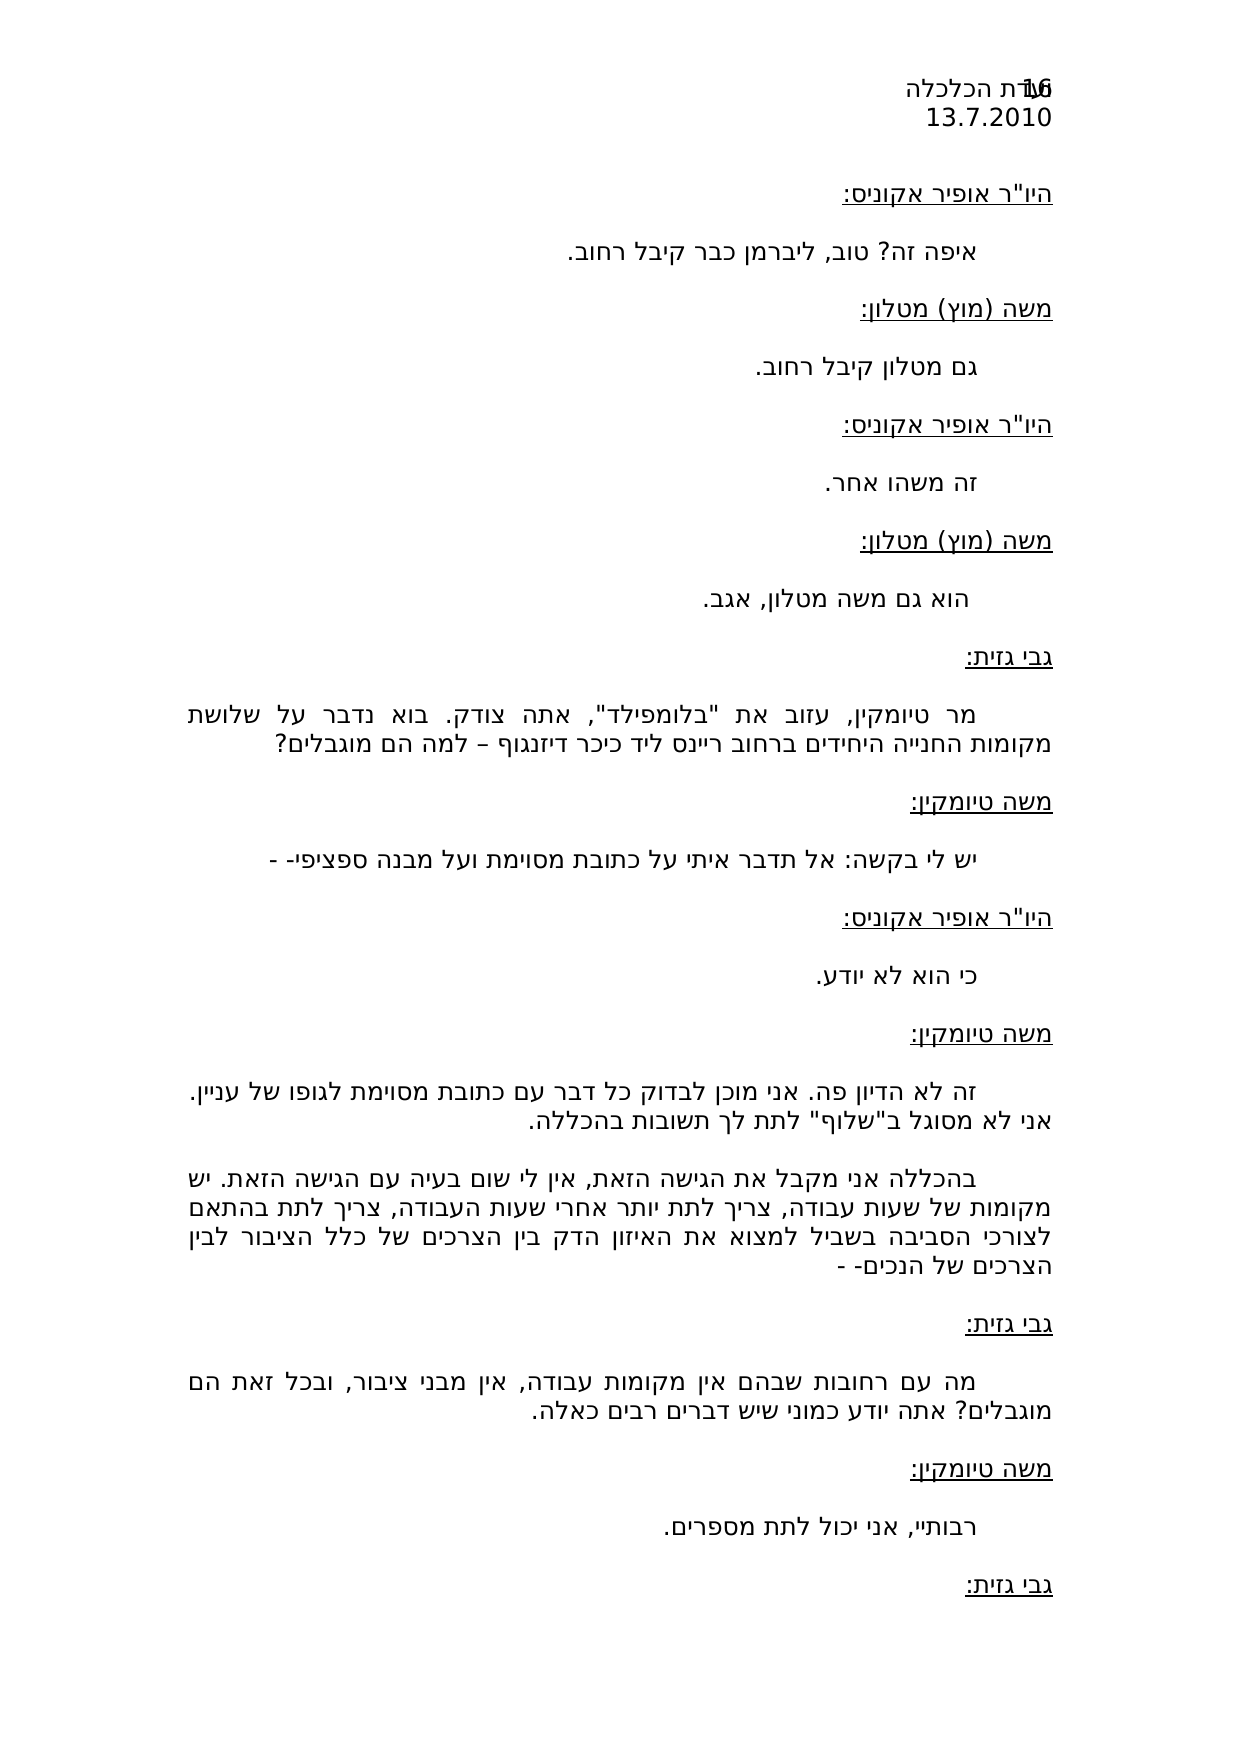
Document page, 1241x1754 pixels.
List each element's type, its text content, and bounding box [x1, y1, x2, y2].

text גם מטלון קיבל רחוב. [187, 352, 1053, 382]
text כי הוא לא יודע. [187, 961, 1053, 990]
text מה עם רחובות שבהם אין מקומות עבודה, אין מבני ציבור, ובכל זאת הם מוגבלים? אתה יודע כמוני שיש דברים רבים כאלה. [187, 1367, 1053, 1425]
text זה משהו אחר. [187, 468, 1053, 497]
text היו"ר אופיר אקוניס: [187, 179, 1053, 208]
text יש לי בקשה: אל תדבר איתי על כתובת מסוימת ועל מבנה ספציפי- - [187, 845, 1053, 874]
text משה טיומקין: [187, 787, 1053, 816]
text גבי גזית: [187, 1309, 1053, 1338]
text משה טיומקין: [187, 1454, 1053, 1483]
text משה (מוץ) מטלון: [187, 526, 1053, 555]
text היו"ר אופיר אקוניס: [187, 410, 1053, 439]
text מר טיומקין, עזוב את "בלומפילד", אתה צודק. בוא נדבר על שלושת מקומות החנייה היחידים ברחוב ריינס ליד כיכר דיזנגוף – למה הם מוגבלים? [187, 700, 1053, 758]
text בהכללה אני מקבל את הגישה הזאת, אין לי שום בעיה עם הגישה הזאת. יש מקומות של שעות עבודה, צריך לתת יותר אחרי שעות העבודה, צריך לתת בהתאם לצורכי הסביבה בשביל למצוא את האיזון הדק בין הצרכים של כלל הציבור לבין הצרכים של הנכים- - [187, 1164, 1053, 1280]
text הוא גם משה מטלון, אגב. [187, 584, 1053, 613]
text איפה זה? טוב, ליברמן כבר קיבל רחוב. [187, 237, 1053, 266]
text רבותיי, אני יכול לתת מספרים. [187, 1512, 1053, 1541]
text גבי גזית: [187, 642, 1053, 671]
text משה (מוץ) מטלון: [187, 294, 1053, 324]
text משה טיומקין: [187, 1019, 1053, 1048]
text גבי גזית: [187, 1570, 1053, 1599]
text זה לא הדיון פה. אני מוכן לבדוק כל דבר עם כתובת מסוימת לגופו של עניין. אני לא מסוגל ב"שלוף" לתת לך תשובות בהכללה. [187, 1077, 1053, 1135]
text היו"ר אופיר אקוניס: [187, 903, 1053, 932]
